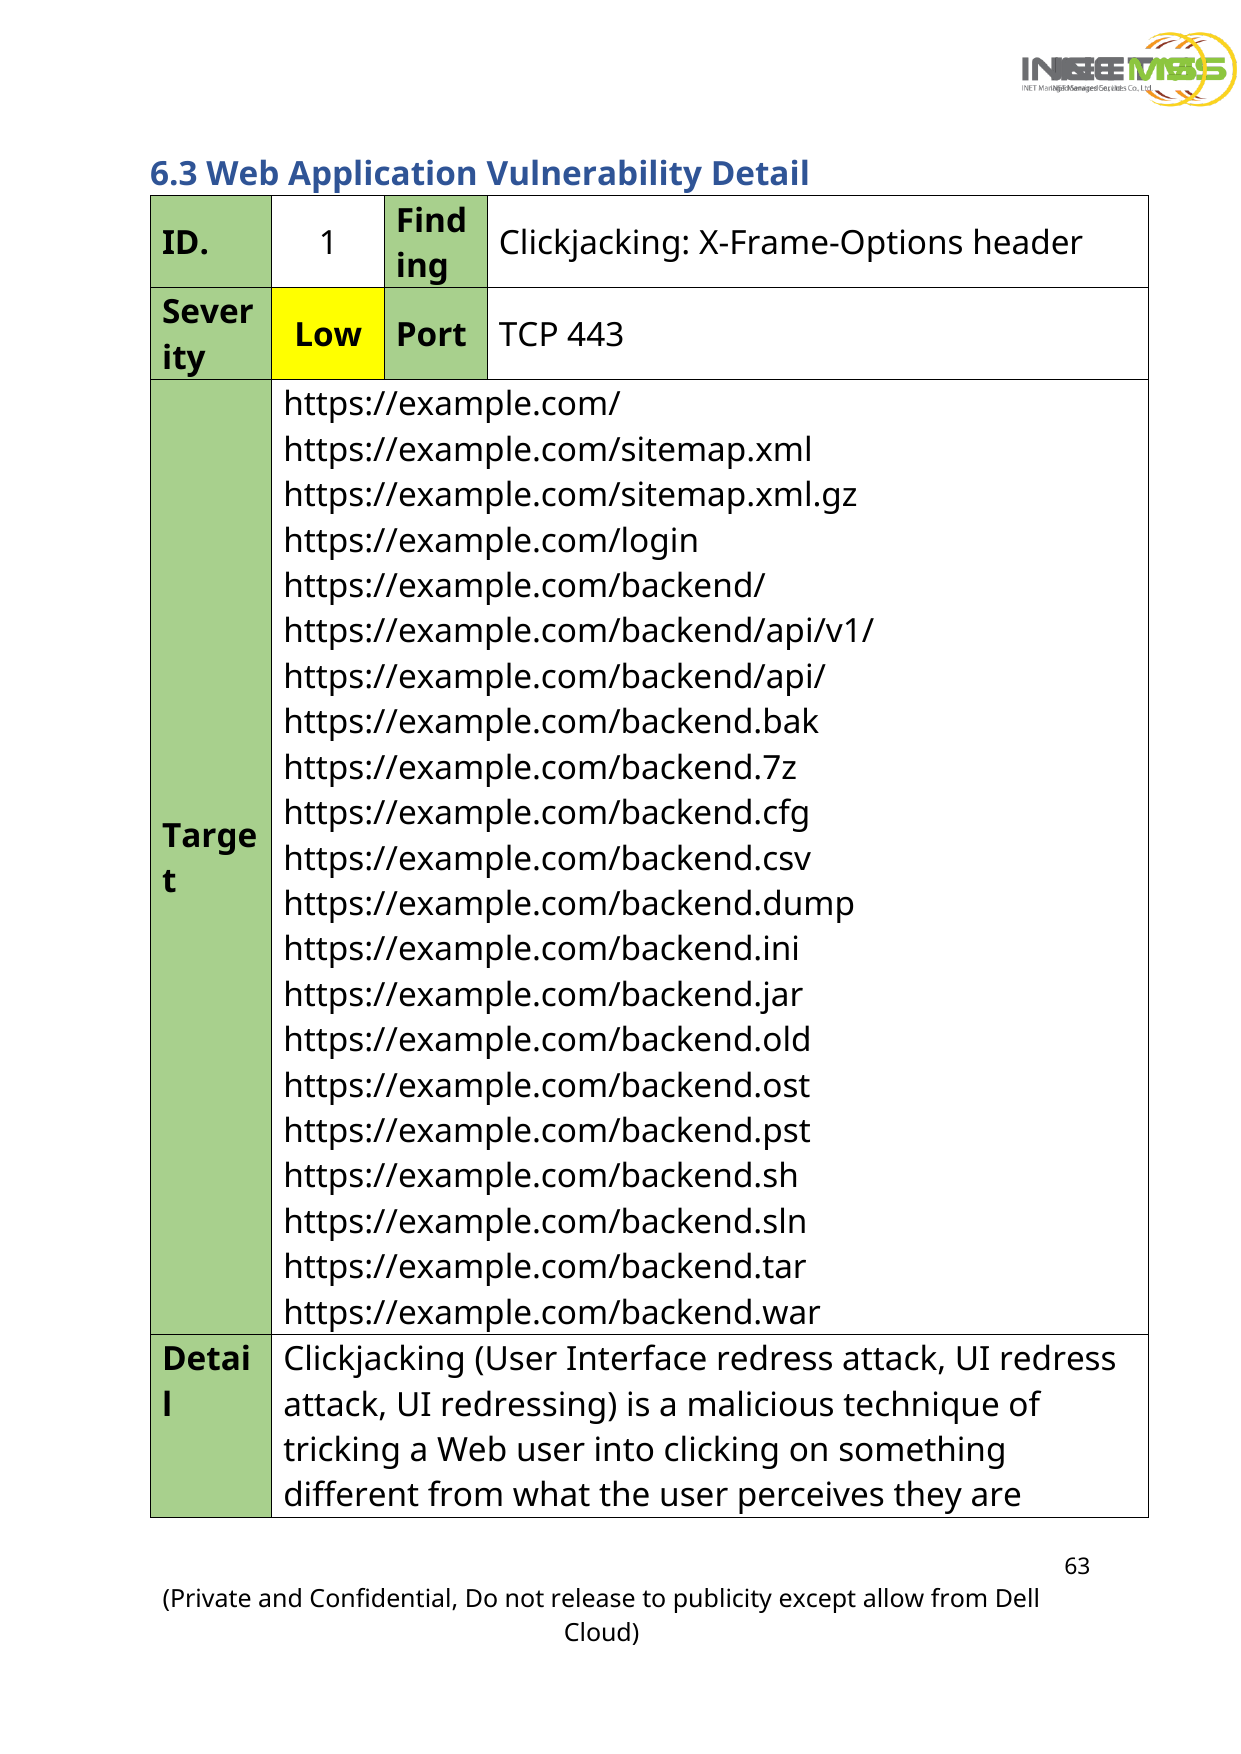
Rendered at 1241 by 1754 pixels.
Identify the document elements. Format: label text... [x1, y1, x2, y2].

table_cell Detail [151, 1335, 271, 1517]
subtitle 6.3 Web Application Vulnerability Detail [150, 150, 1090, 195]
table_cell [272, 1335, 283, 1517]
table_header Finding [385, 196, 487, 287]
table_cell TCP 443 [488, 288, 1148, 379]
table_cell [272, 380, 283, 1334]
table_cell Target [151, 380, 271, 1334]
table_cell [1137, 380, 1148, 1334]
table_header ID. [151, 196, 271, 287]
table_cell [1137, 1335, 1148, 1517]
table_cell Severity [151, 288, 271, 379]
picture [1012, 29, 1241, 114]
table_cell Low [272, 288, 384, 379]
table_header 1 [272, 196, 384, 287]
table_header Clickjacking: X-Frame-Options header [488, 196, 1148, 287]
table_cell Port [385, 288, 487, 379]
